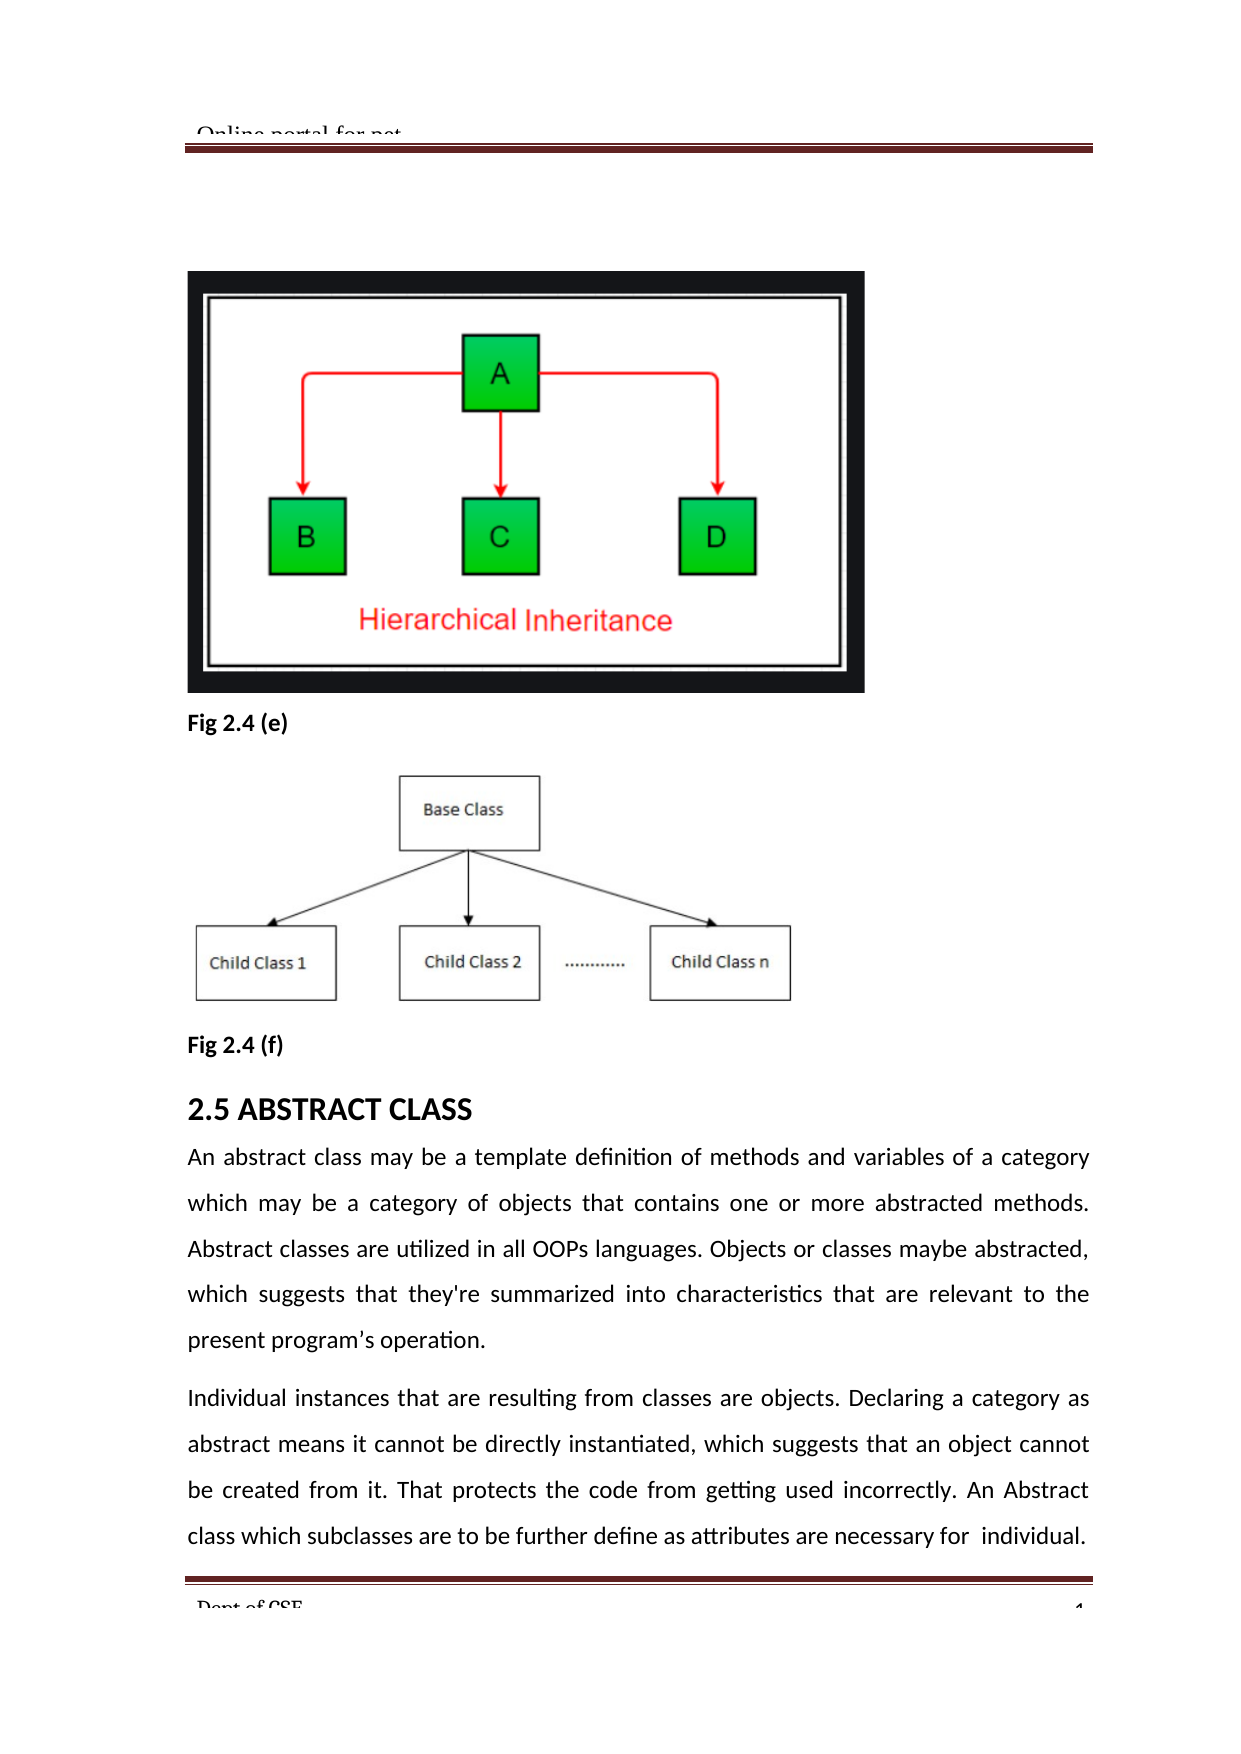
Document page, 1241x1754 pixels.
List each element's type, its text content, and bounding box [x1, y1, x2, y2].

text Individual instances that are resulting from classes are objects. Declaring a category as abstract means it cannot be directly instantiated, which suggests that an object cannot be created from it. That protects the code from getting used incorrectly. An Abstract class which subclasses are to be further define as attributes are necessary for individual. [187, 1383, 1091, 1550]
picture [187, 271, 865, 693]
subtitle Fig 2.4 (e) [187, 707, 1132, 737]
picture [195, 775, 792, 1002]
text Fig 2.4 (f) [187, 1030, 1132, 1060]
subtitle ABSTRACT CLASS [187, 1088, 1132, 1128]
text An abstract class may be a template definition of methods and variables of a category which may be a category of objects that contains one or more abstracted methods. Abstract classes are utilized in all OOPs languages. Objects or classes maybe abstracted, which suggests that they're summarized into characteristics that are relevant to the present program’s operation. [187, 1141, 1091, 1355]
